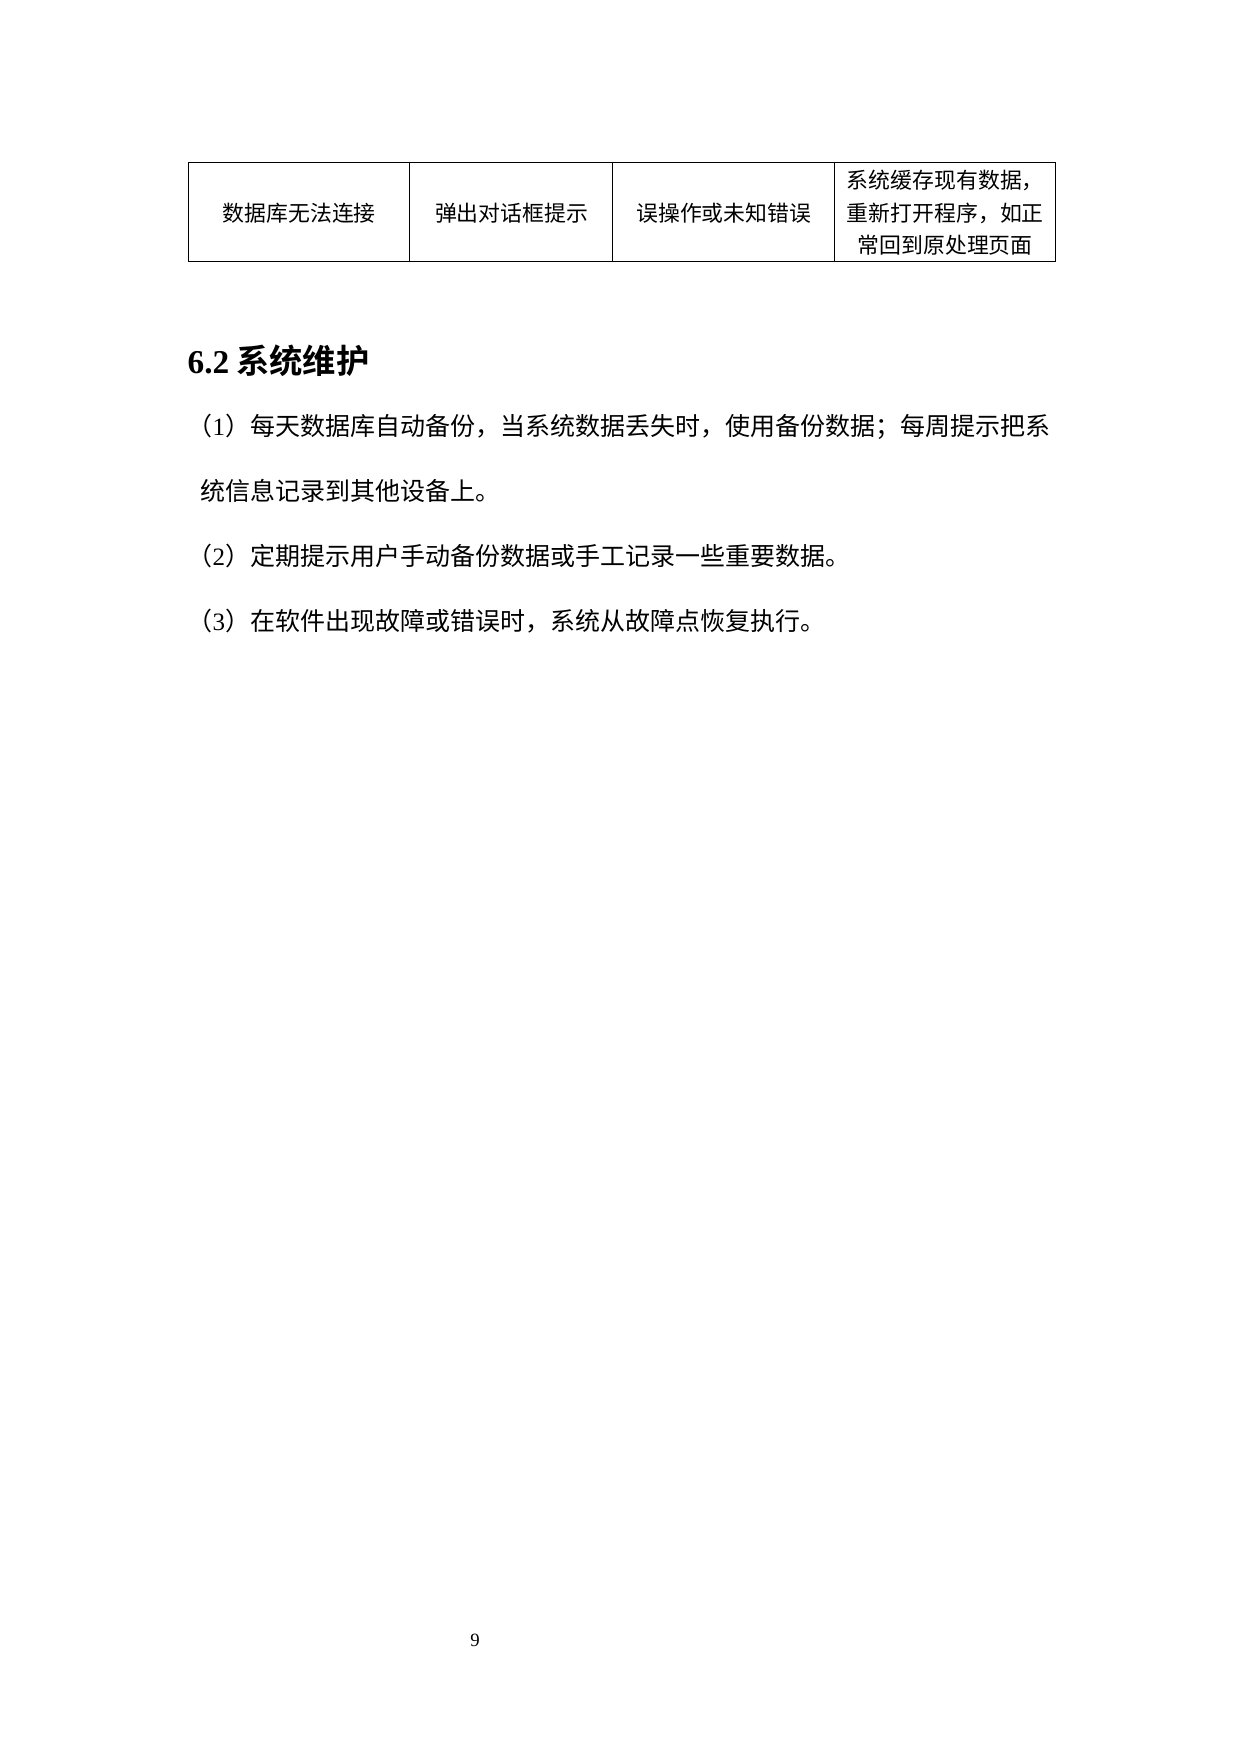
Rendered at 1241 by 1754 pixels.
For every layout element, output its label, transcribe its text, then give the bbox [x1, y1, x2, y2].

table_cell 弹出对话框提示 [410, 163, 612, 261]
text （1）每天数据库自动备份，当系统数据丢失时，使用备份数据；每周提示把系统信息记录到其他设备上。 [187, 392, 1053, 522]
table_cell 误操作或未知错误 [613, 163, 834, 261]
text （2）定期提示用户手动备份数据或手工记录一些重要数据。 [187, 522, 1053, 587]
table_cell 数据库无法连接 [189, 163, 409, 261]
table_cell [835, 163, 1055, 261]
text （3）在软件出现故障或错误时，系统从故障点恢复执行。 [187, 587, 1053, 652]
text 6.2系统维护 [187, 327, 1053, 392]
